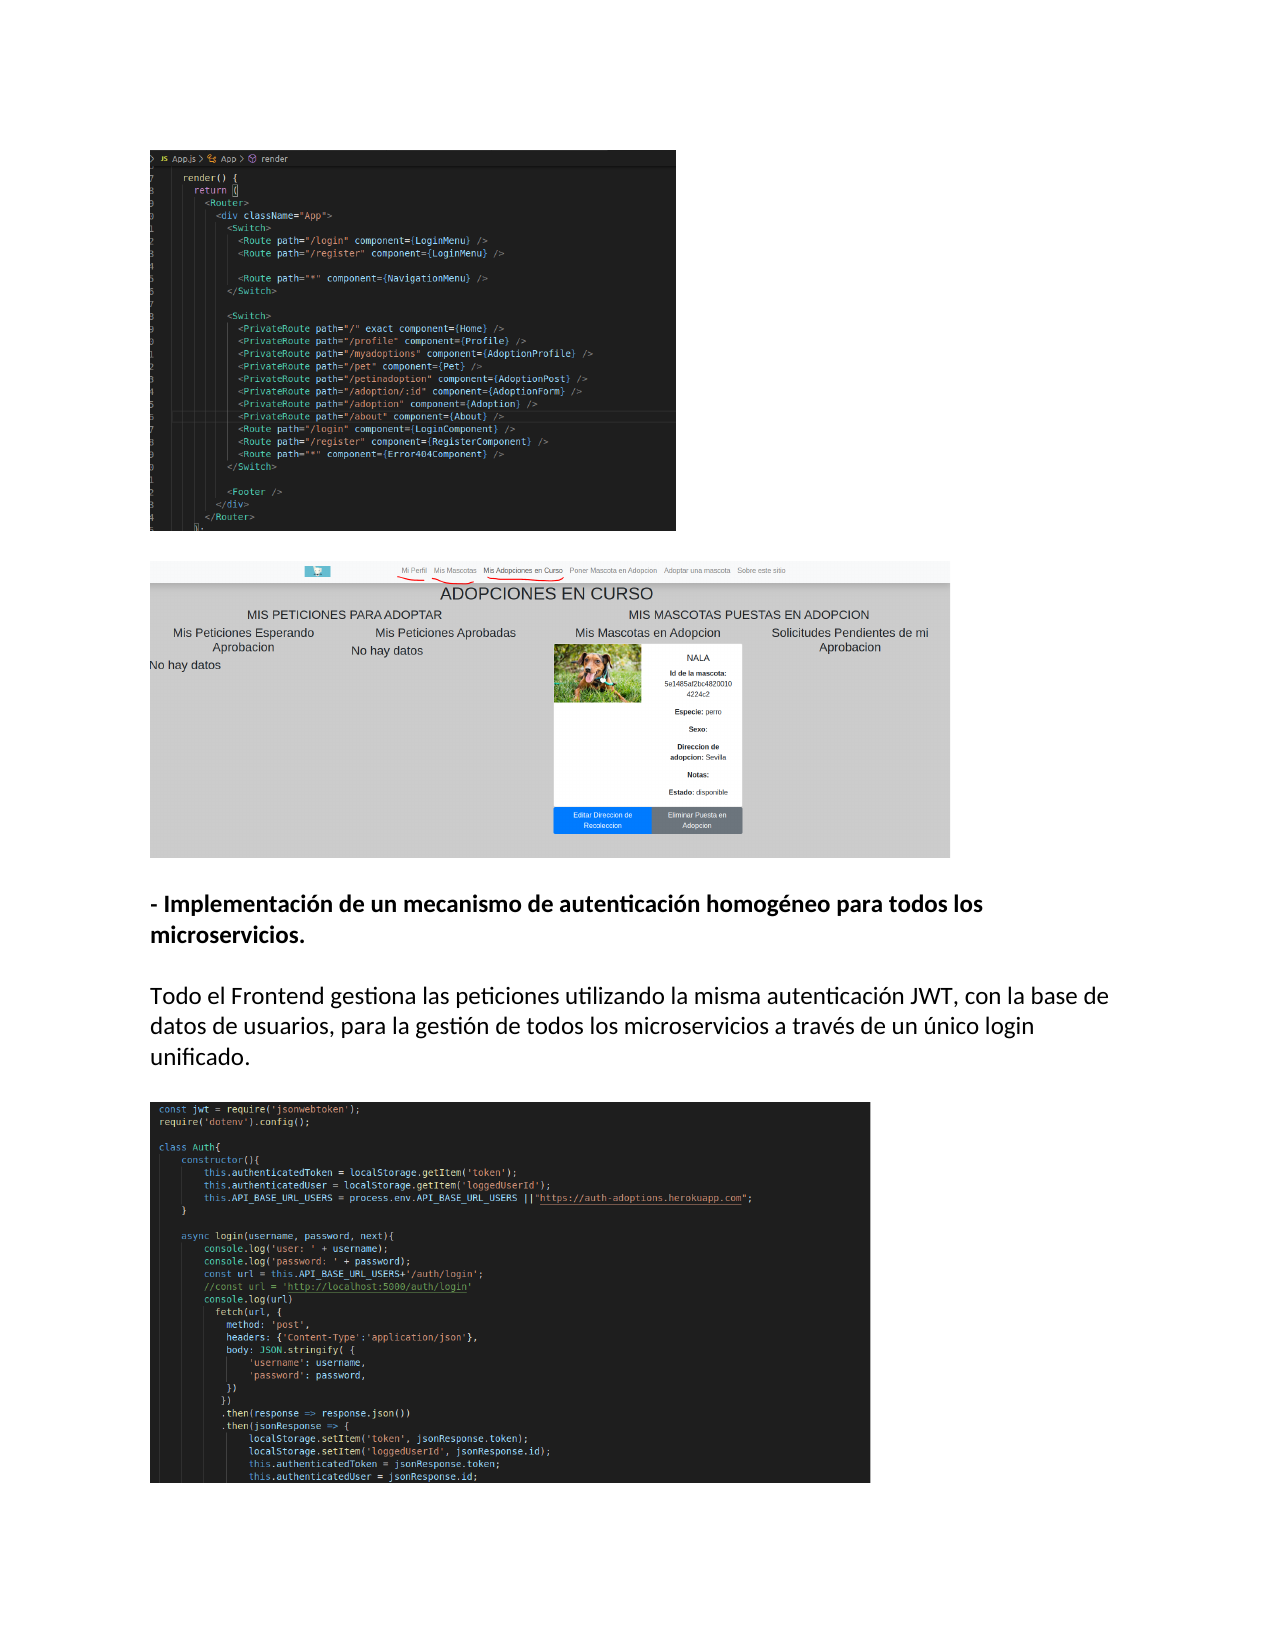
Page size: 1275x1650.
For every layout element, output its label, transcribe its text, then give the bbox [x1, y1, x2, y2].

text Todo el Frontend gestiona las peticiones utilizando la misma autenticación JWT, con la base de datos de usuarios, para la gestión de todos los microservicios a través de un único login unificado. [150, 980, 1125, 1072]
picture [150, 150, 676, 531]
picture [150, 1102, 871, 1483]
text - Implementación de un mecanismo de autenticación homogéneo para todos los microservicios. [150, 888, 1125, 949]
picture [150, 561, 951, 858]
